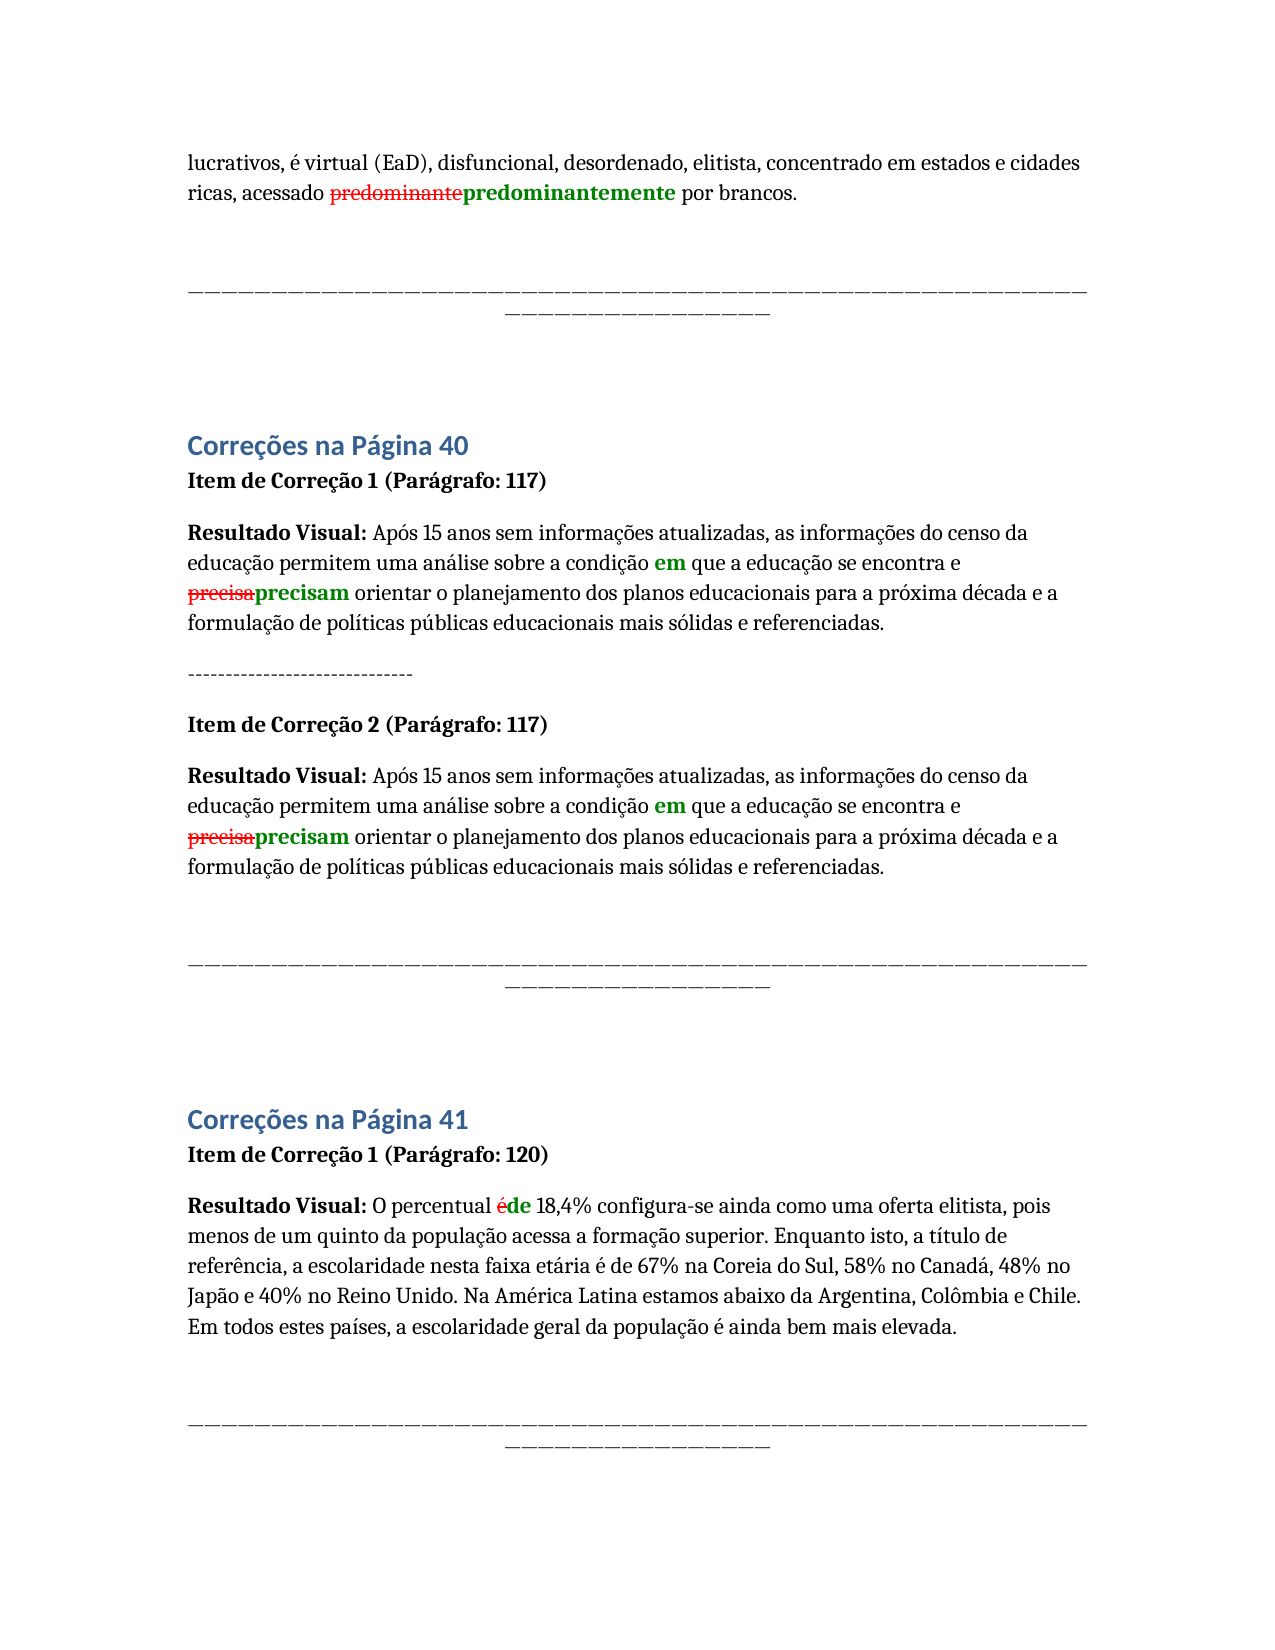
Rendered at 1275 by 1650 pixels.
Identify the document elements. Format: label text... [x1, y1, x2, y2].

text —————————————————————————————————————————————————————————————————————— [187, 956, 1087, 997]
subtitle Correções na Página 40 [187, 427, 1087, 463]
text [187, 150, 1087, 207]
subtitle Correções na Página 41 [187, 1101, 1087, 1136]
text Resultado Visual: Após 15 anos sem informações atualizadas, as informações do censo da educação permitem uma análise sobre a condição em que a educação se encontra e precisaprecisam orientar o planejamento dos planos educacionais para a próxima década e a formulação de políticas públicas educacionais mais sólidas e referenciadas. [187, 519, 1087, 636]
text Resultado Visual: O percentual éde 18,4% configura-se ainda como uma oferta elitista, pois menos de um quinto da população acessa a formação superior. Enquanto isto, a título de referência, a escolaridade nesta faixa etária é de 67% na Coreia do Sul, 58% no Canadá, 48% no Japão e 40% no Reino Unido. Na América Latina estamos abaixo da Argentina, Colômbia e Chile. Em todos estes países, a escolaridade geral da população é ainda bem mais elevada. [187, 1193, 1087, 1340]
text Item de Correção 2 (Parágrafo: 117) [187, 712, 1087, 738]
text Resultado Visual: Após 15 anos sem informações atualizadas, as informações do censo da educação permitem uma análise sobre a condição em que a educação se encontra e precisaprecisam orientar o planejamento dos planos educacionais para a próxima década e a formulação de políticas públicas educacionais mais sólidas e referenciadas. [187, 763, 1087, 880]
text Item de Correção 1 (Parágrafo: 120) [187, 1142, 1087, 1168]
text ------------------------------ [187, 661, 1087, 687]
text Item de Correção 1 (Parágrafo: 117) [187, 468, 1087, 494]
text —————————————————————————————————————————————————————————————————————— [187, 282, 1087, 323]
text —————————————————————————————————————————————————————————————————————— [187, 1416, 1087, 1457]
